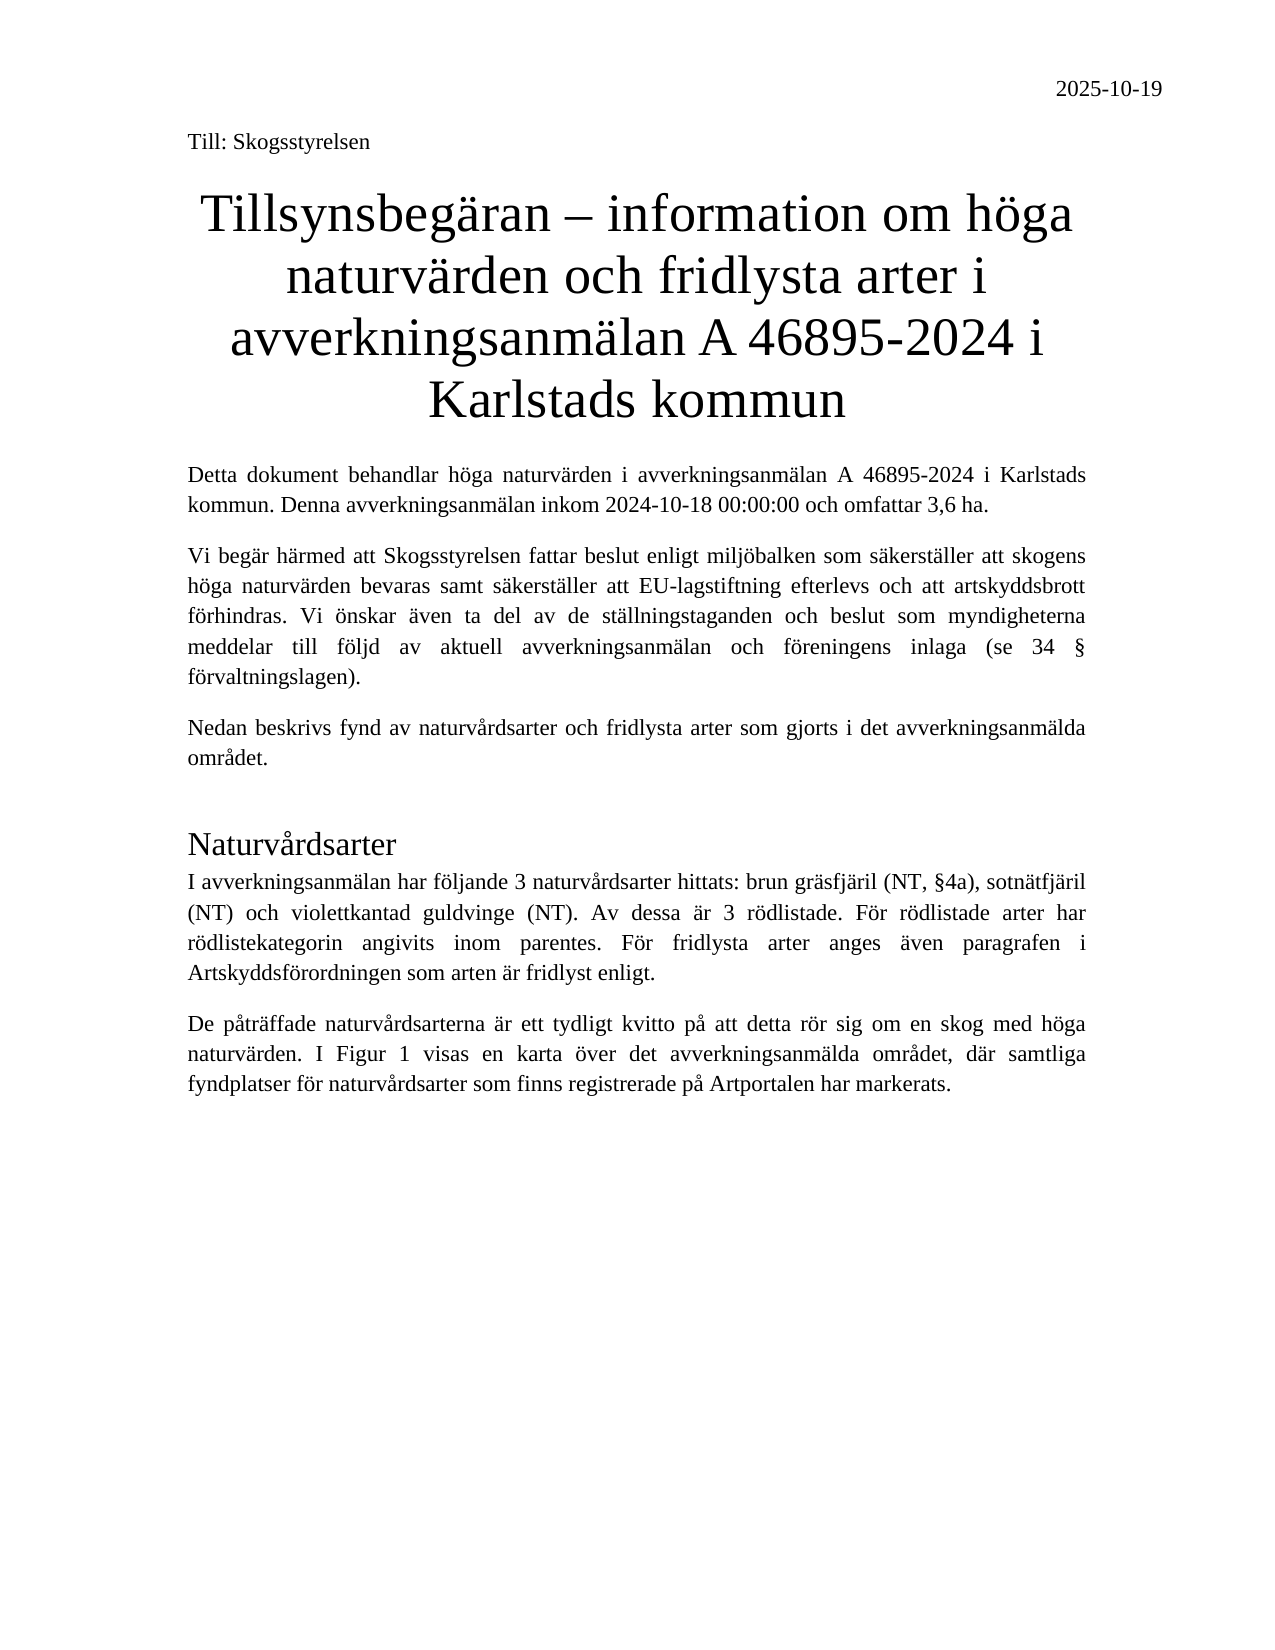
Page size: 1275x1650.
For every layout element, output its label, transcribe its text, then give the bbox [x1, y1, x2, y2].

text De påträffade naturvårdsarterna är ett tydligt kvitto på att detta rör sig om en skog med höga naturvärden. I Figur 1 visas en karta över det avverkningsanmälda området, där samtliga fyndplatser för naturvårdsarter som finns registrerade på Artportalen har markerats. [187, 1010, 1087, 1097]
title Tillsynsbegäran – information om höga naturvärden och fridlysta arter i avverkningsanmälan A 46895-2024 i Karlstads kommun [187, 180, 1087, 429]
text Vi begär härmed att Skogsstyrelsen fattar beslut enligt miljöbalken som säkerställer att skogens höga naturvärden bevaras samt säkerställer att EU-lagstiftning efterlevs och att artskyddsbrott förhindras. Vi önskar även ta del av de ställningstaganden och beslut som myndigheterna meddelar till följd av aktuell avverkningsanmälan och föreningens inlaga (se 34 § förvaltningslagen). [187, 542, 1087, 689]
text Nedan beskrivs fynd av naturvårdsarter och fridlysta arter som gjorts i det avverkningsanmälda området. [187, 714, 1087, 771]
text I avverkningsanmälan har följande 3 naturvårdsarter hittats: brun gräsfjäril (NT, §4a), sotnätfjäril (NT) och violettkantad guldvinge (NT). Av dessa är 3 rödlistade. För rödlistade arter har rödlistekategorin angivits inom parentes. För fridlysta arter anges även paragrafen i Artskyddsförordningen som arten är fridlyst enligt. [187, 868, 1087, 985]
text Detta dokument behandlar höga naturvärden i avverkningsanmälan A 46895-2024 i Karlstads kommun. Denna avverkningsanmälan inkom 2024-10-18 00:00:00 och omfattar 3,6 ha. [187, 461, 1087, 517]
subtitle Naturvårdsarter [187, 824, 1087, 863]
